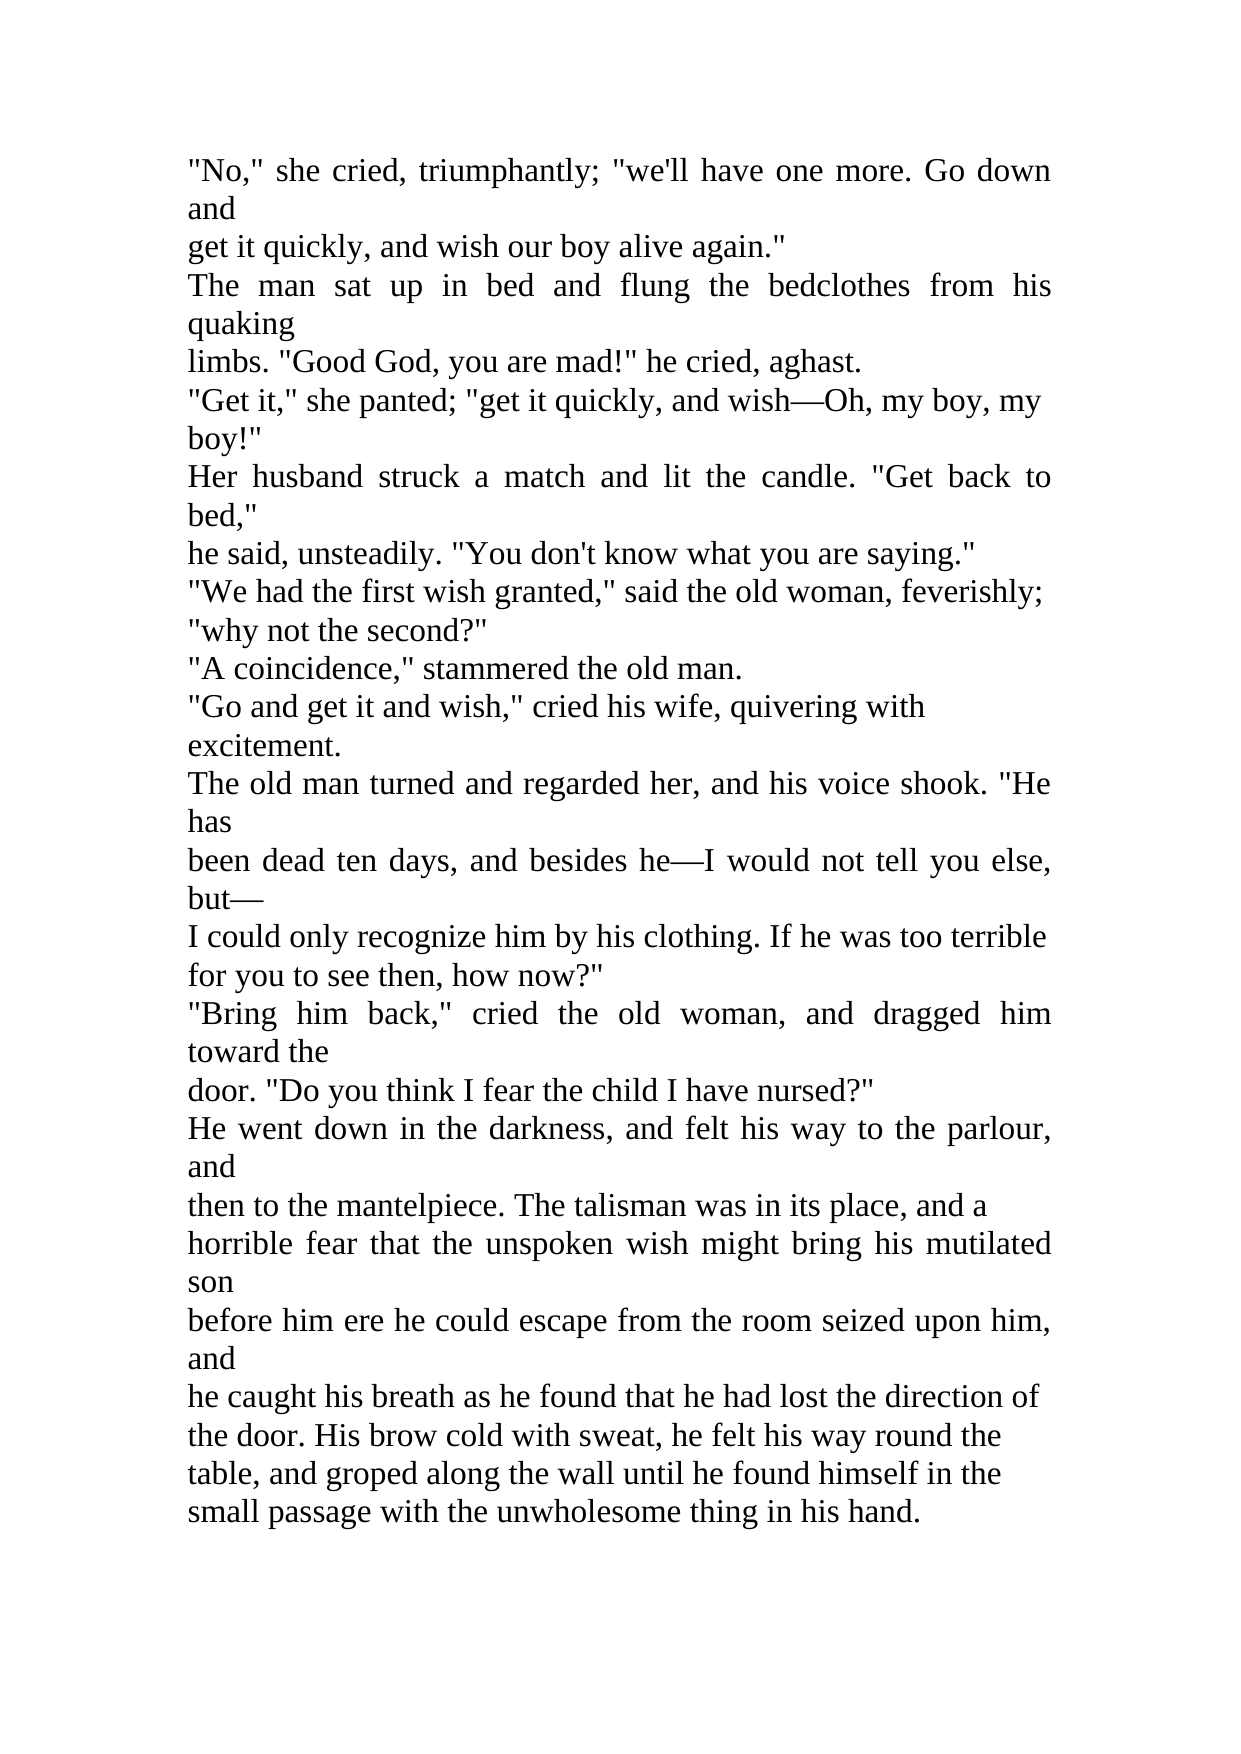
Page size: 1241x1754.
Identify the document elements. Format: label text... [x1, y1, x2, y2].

text horrible fear that the unspoken wish might bring his mutilated son [187, 1223, 1053, 1300]
text He went down in the darkness, and felt his way to the parlour, and [187, 1108, 1053, 1185]
text door. "Do you think I fear the child I have nursed?" [187, 1070, 1053, 1108]
text for you to see then, how now?" [187, 955, 1053, 993]
text Her husband struck a match and lit the candle. "Get back to bed," [187, 457, 1053, 533]
text "No," she cried, triumphantly; "we'll have one more. Go down and [187, 150, 1053, 227]
text The man sat up in bed and flung the bedclothes from his quaking [187, 265, 1053, 342]
text the door. His brow cold with sweat, he felt his way round the [187, 1415, 1053, 1453]
text then to the mantelpiece. The talisman was in its place, and a [187, 1185, 1053, 1223]
text The old man turned and regarded her, and his voice shook. "He has [187, 763, 1053, 840]
text excitement. [187, 725, 1053, 763]
text before him ere he could escape from the room seized upon him, and [187, 1300, 1053, 1377]
text been dead ten days, and besides he—I would not tell you else, but— [187, 840, 1053, 917]
text he said, unsteadily. "You don't know what you are saying." [187, 533, 1053, 572]
text get it quickly, and wish our boy alive again." [187, 227, 1053, 265]
text table, and groped along the wall until he found himself in the [187, 1453, 1053, 1492]
text "Get it," she panted; "get it quickly, and wish—Oh, my boy, my [187, 380, 1053, 418]
text limbs. "Good God, you are mad!" he cried, aghast. [187, 342, 1053, 380]
text I could only recognize him by his clothing. If he was too terrible [187, 917, 1053, 955]
text boy!" [187, 418, 1053, 457]
text "Bring him back," cried the old woman, and dragged him toward the [187, 993, 1053, 1070]
text "We had the first wish granted," said the old woman, feverishly; [187, 572, 1053, 610]
text he caught his breath as he found that he had lost the direction of [187, 1377, 1053, 1415]
text "Go and get it and wish," cried his wife, quivering with [187, 687, 1053, 725]
text "A coincidence," stammered the old man. [187, 648, 1053, 687]
text small passage with the unwholesome thing in his hand. [187, 1492, 1053, 1530]
text "why not the second?" [187, 610, 1053, 648]
